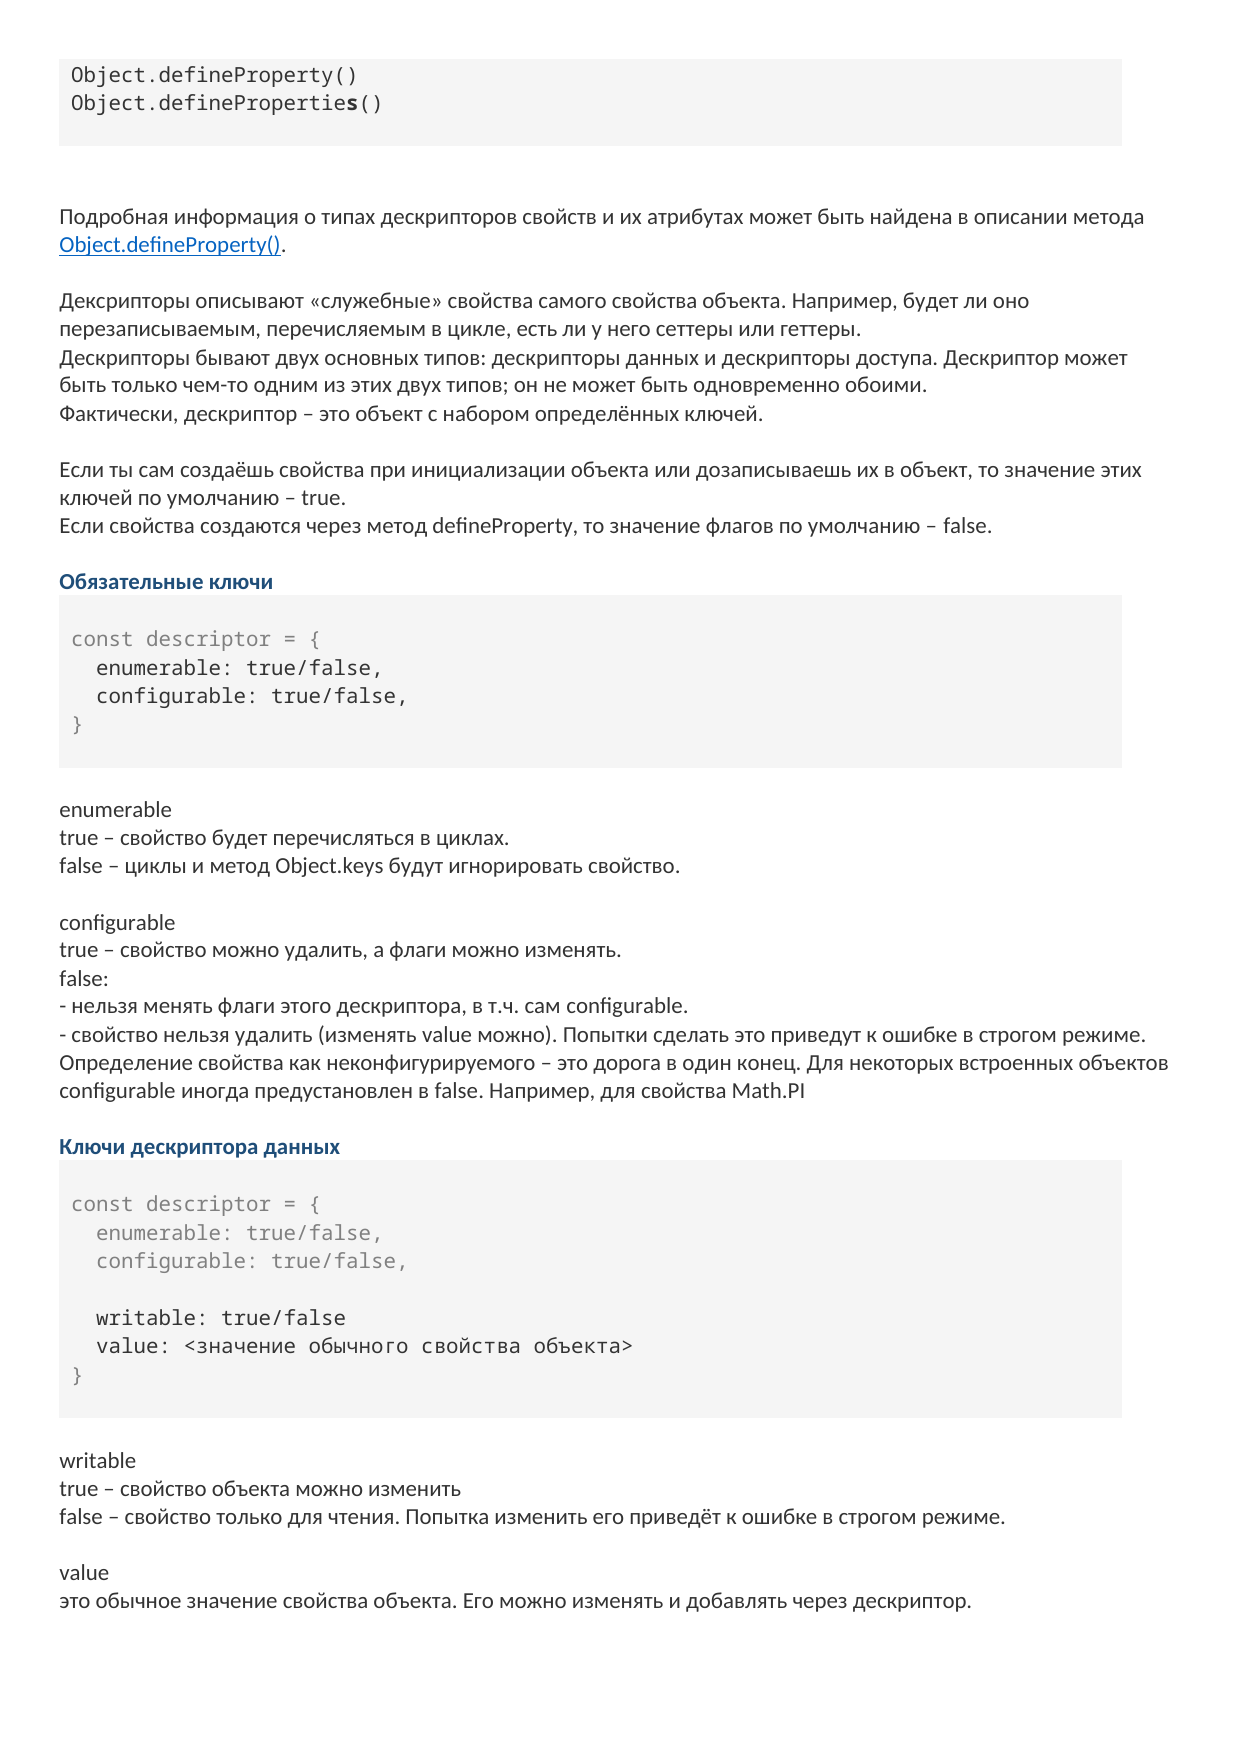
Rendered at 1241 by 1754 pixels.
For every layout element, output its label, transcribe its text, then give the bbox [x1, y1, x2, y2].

text false – свойство только для чтения. Попытка изменить его приведёт к ошибке в строгом режиме. [59, 1502, 1181, 1530]
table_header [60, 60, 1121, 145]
text - свойство нельзя удалить (изменять value можно). Попытки сделать это приведут к ошибке в строгом режиме. Определение свойства как неконфигурируемого – это дорога в один конец. Для некоторых встроенных объектов configurable иногда предустановлен в false. Например, для свойства Math.PI [59, 1020, 1181, 1104]
text - нельзя менять флаги этого дескриптора, в т.ч. сам configurable. [59, 992, 1181, 1020]
text false: [59, 964, 1181, 992]
text Подробная информация о типах дескрипторов свойств и их атрибутах может быть найдена в описании метода Object.defineProperty(). [59, 202, 1181, 258]
text Ключи дескриптора данных [59, 1132, 1181, 1160]
text configurable [59, 908, 1181, 936]
text Фактически, дескриптор – это объект с набором определённых ключей. [59, 399, 1181, 427]
text writable [59, 1446, 1181, 1474]
text true – свойство будет перечисляться в циклах. [59, 823, 1181, 852]
text enumerable [59, 796, 1181, 823]
text Если ты сам создаёшь свойства при инициализации объекта или дозаписываешь их в объект, то значение этих ключей по умолчанию – true. [59, 455, 1181, 511]
text Если свойства создаются через метод defineProperty, то значение флагов по умолчанию – false. [59, 511, 1181, 539]
text value [59, 1558, 1181, 1586]
text Обязательные ключи [59, 567, 1181, 595]
text true – свойство объекта можно изменить [59, 1474, 1181, 1502]
text true – свойство можно удалить, а флаги можно изменять. [59, 936, 1181, 964]
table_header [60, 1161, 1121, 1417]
text Дексрипторы описывают «служебные» свойства самого свойства объекта. Например, будет ли оно перезаписываемым, перечисляемым в цикле, есть ли у него сеттеры или геттеры. [59, 287, 1181, 343]
text Дескрипторы бывают двух основных типов: дескрипторы данных и дескрипторы доступа. Дескриптор может быть только чем-то одним из этих двух типов; он не может быть одновременно обоими. [59, 343, 1181, 399]
text false – циклы и метод Object.keys будут игнорировать свойство. [59, 852, 1181, 879]
text это обычное значение свойства объекта. Его можно изменять и добавлять через дескриптор. [59, 1586, 1181, 1614]
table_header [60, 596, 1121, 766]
